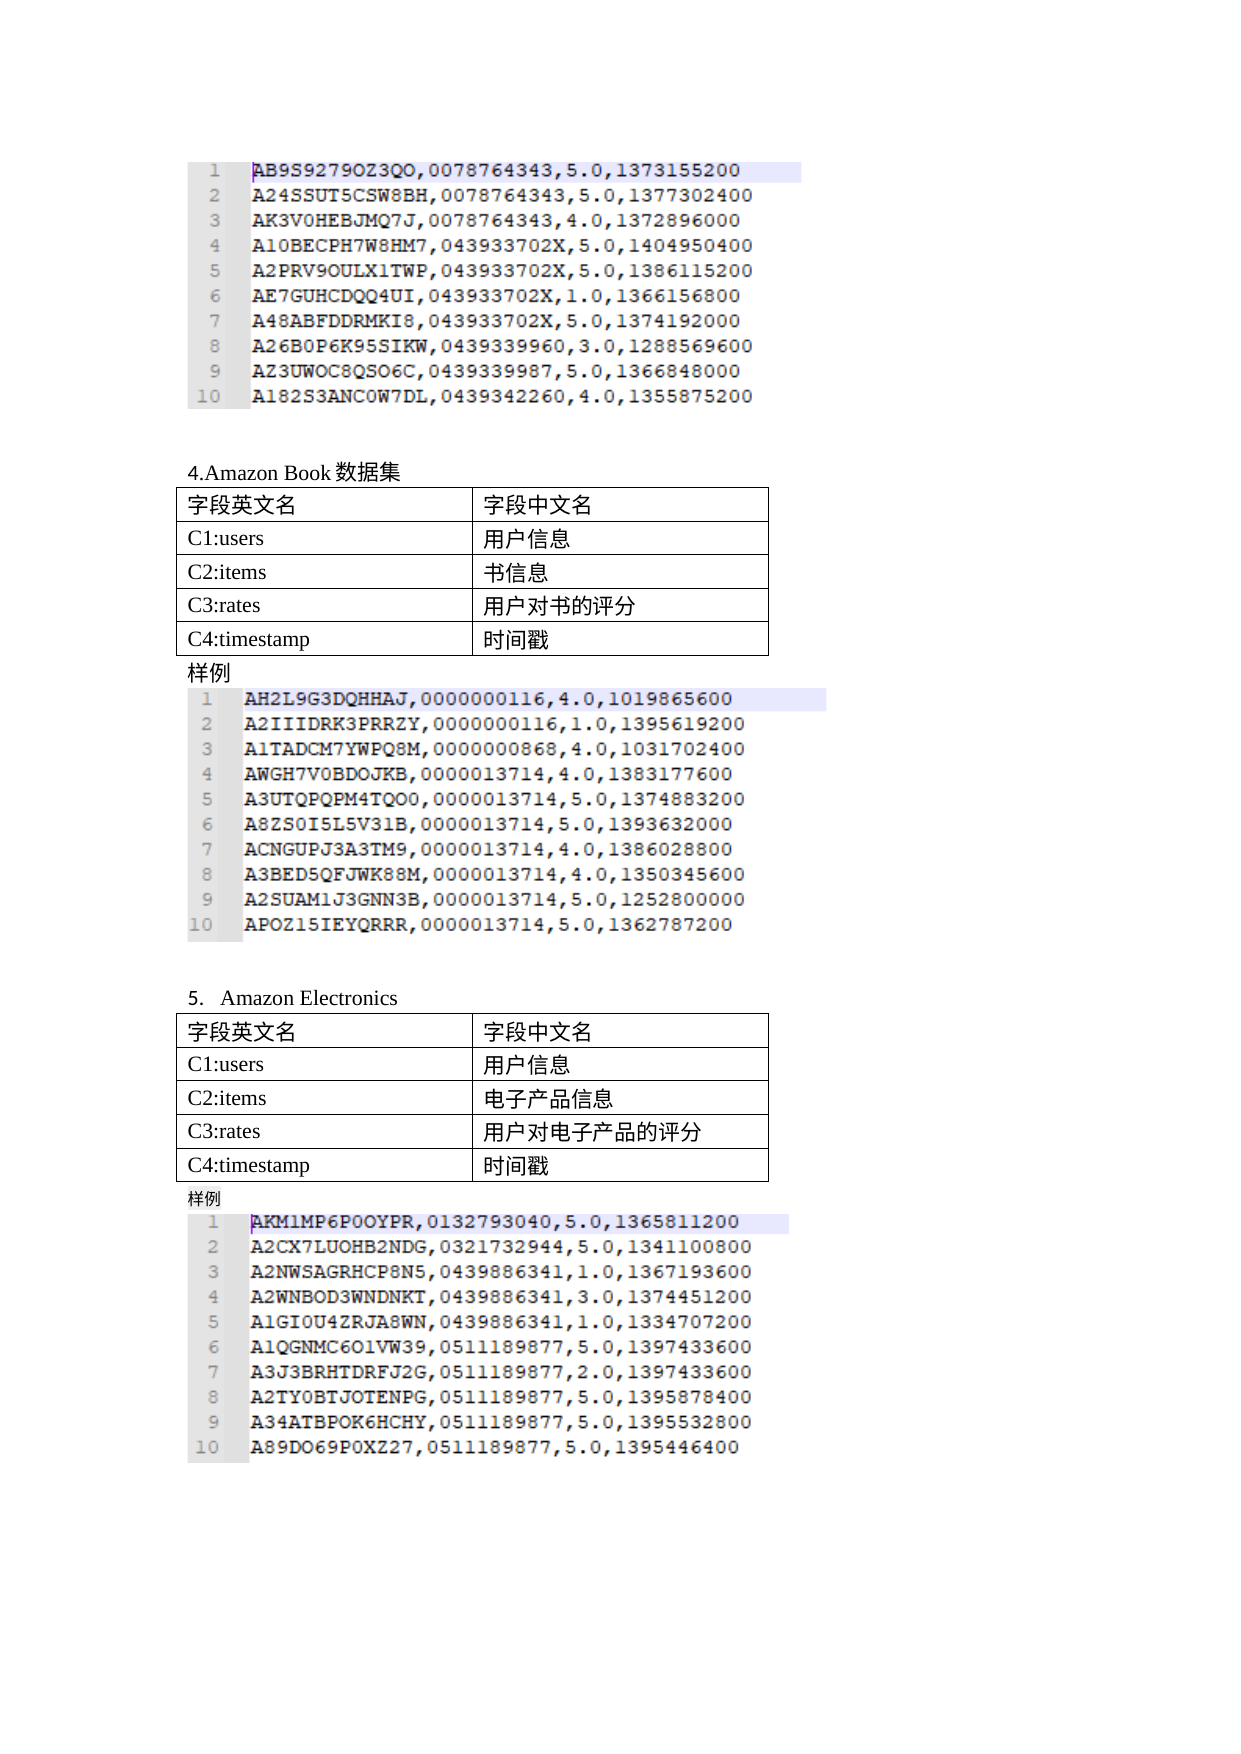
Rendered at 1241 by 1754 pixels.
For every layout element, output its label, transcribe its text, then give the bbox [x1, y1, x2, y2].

table_header 字段英文名 [177, 488, 472, 521]
table_header 字段英文名 [177, 1014, 472, 1047]
table_cell 用户对书的评分 [473, 589, 768, 621]
table_cell 用户信息 [473, 1048, 768, 1080]
table_header 字段中文名 [473, 488, 768, 521]
text 样例 [187, 656, 1053, 688]
picture [187, 162, 802, 409]
table_cell 时间戳 [473, 1149, 768, 1181]
table_cell 书信息 [473, 555, 768, 588]
table_cell 电子产品信息 [473, 1081, 768, 1114]
list Amazon Electronics [187, 981, 1053, 1013]
table_cell 用户信息 [473, 522, 768, 554]
table_header 字段中文名 [473, 1014, 768, 1047]
table_cell 用户对电子产品的评分 [473, 1115, 768, 1147]
text 4.Amazon Book数据集 [187, 454, 1053, 487]
text 样例 [187, 1182, 1053, 1214]
picture [187, 1214, 789, 1463]
table_cell 时间戳 [473, 622, 768, 655]
picture [187, 688, 827, 942]
